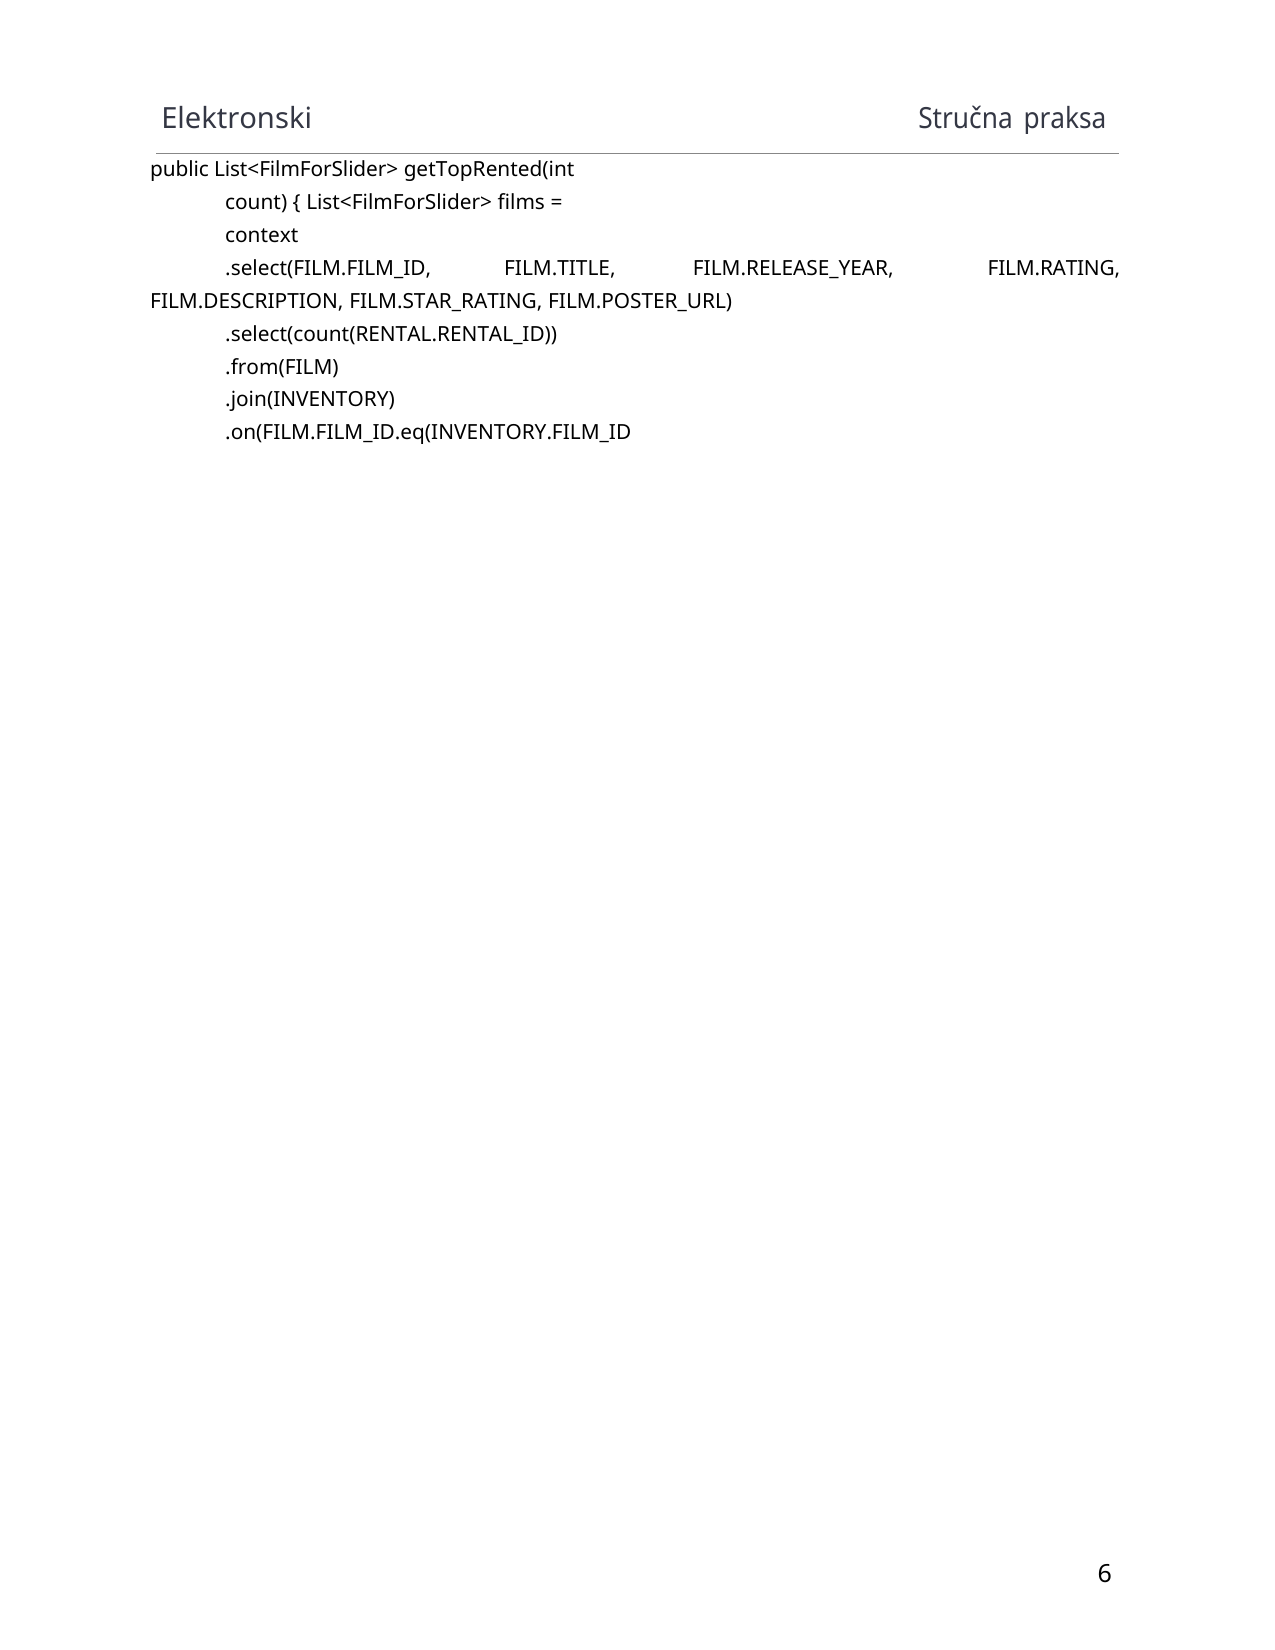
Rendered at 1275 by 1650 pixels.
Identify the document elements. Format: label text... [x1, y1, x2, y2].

text .select(FILM.FILM_ID, FILM.TITLE, FILM.RELEASE_YEAR, FILM.RATING, FILM.DESCRIPTION, FILM.STAR_RATING, FILM.POSTER_URL) [150, 253, 1124, 314]
text public List<FilmForSlider> getTopRented(int count) { List<FilmForSlider> films = context [150, 154, 633, 248]
text .select(count(RENTAL.RENTAL_ID)) [225, 319, 1179, 348]
text .from(FILM) [225, 352, 1179, 380]
text .on(FILM.FILM_ID.eq(INVENTORY.FILM_ID [225, 417, 1179, 445]
text .join(INVENTORY) [225, 384, 1179, 413]
